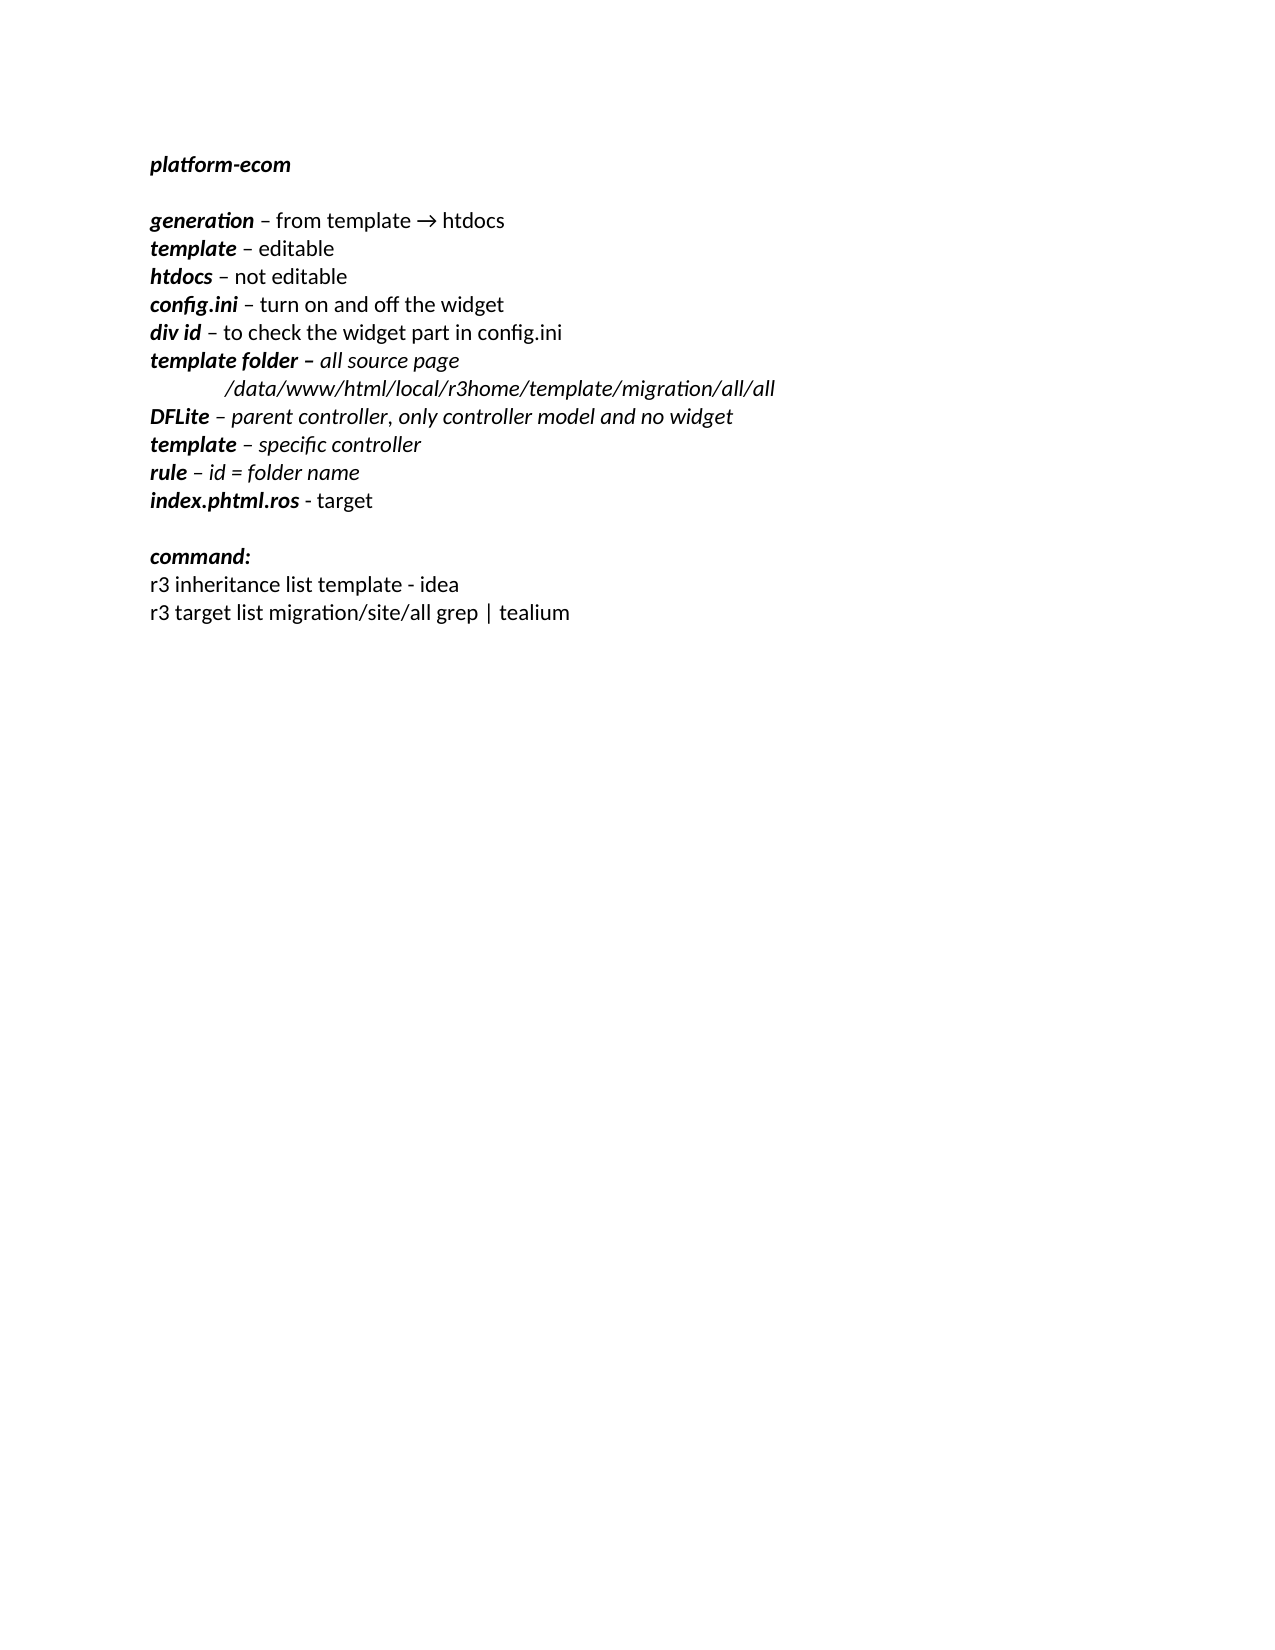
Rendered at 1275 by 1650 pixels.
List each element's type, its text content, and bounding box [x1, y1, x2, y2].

text r3 target list migration/site/all grep | tealium [150, 598, 1125, 626]
text template folder – all source page [150, 346, 1125, 374]
text index.phtml.ros - target [150, 486, 1125, 514]
text template – editable [150, 234, 1125, 262]
text generation – from template → htdocs [150, 206, 1125, 234]
text div id – to check the widget part in config.ini [150, 318, 1125, 346]
text command: [150, 542, 1125, 570]
text rule – id = folder name [150, 458, 1125, 486]
text r3 inheritance list template - idea [150, 570, 1125, 598]
text DFLite – parent controller, only controller model and no widget [150, 402, 1125, 430]
text /data/www/html/local/r3home/template/migration/all/all [150, 374, 1125, 402]
text config.ini – turn on and off the widget [150, 290, 1125, 318]
text platform-ecom [150, 150, 1125, 178]
text template – specific controller [150, 430, 1125, 458]
text htdocs – not editable [150, 262, 1125, 290]
